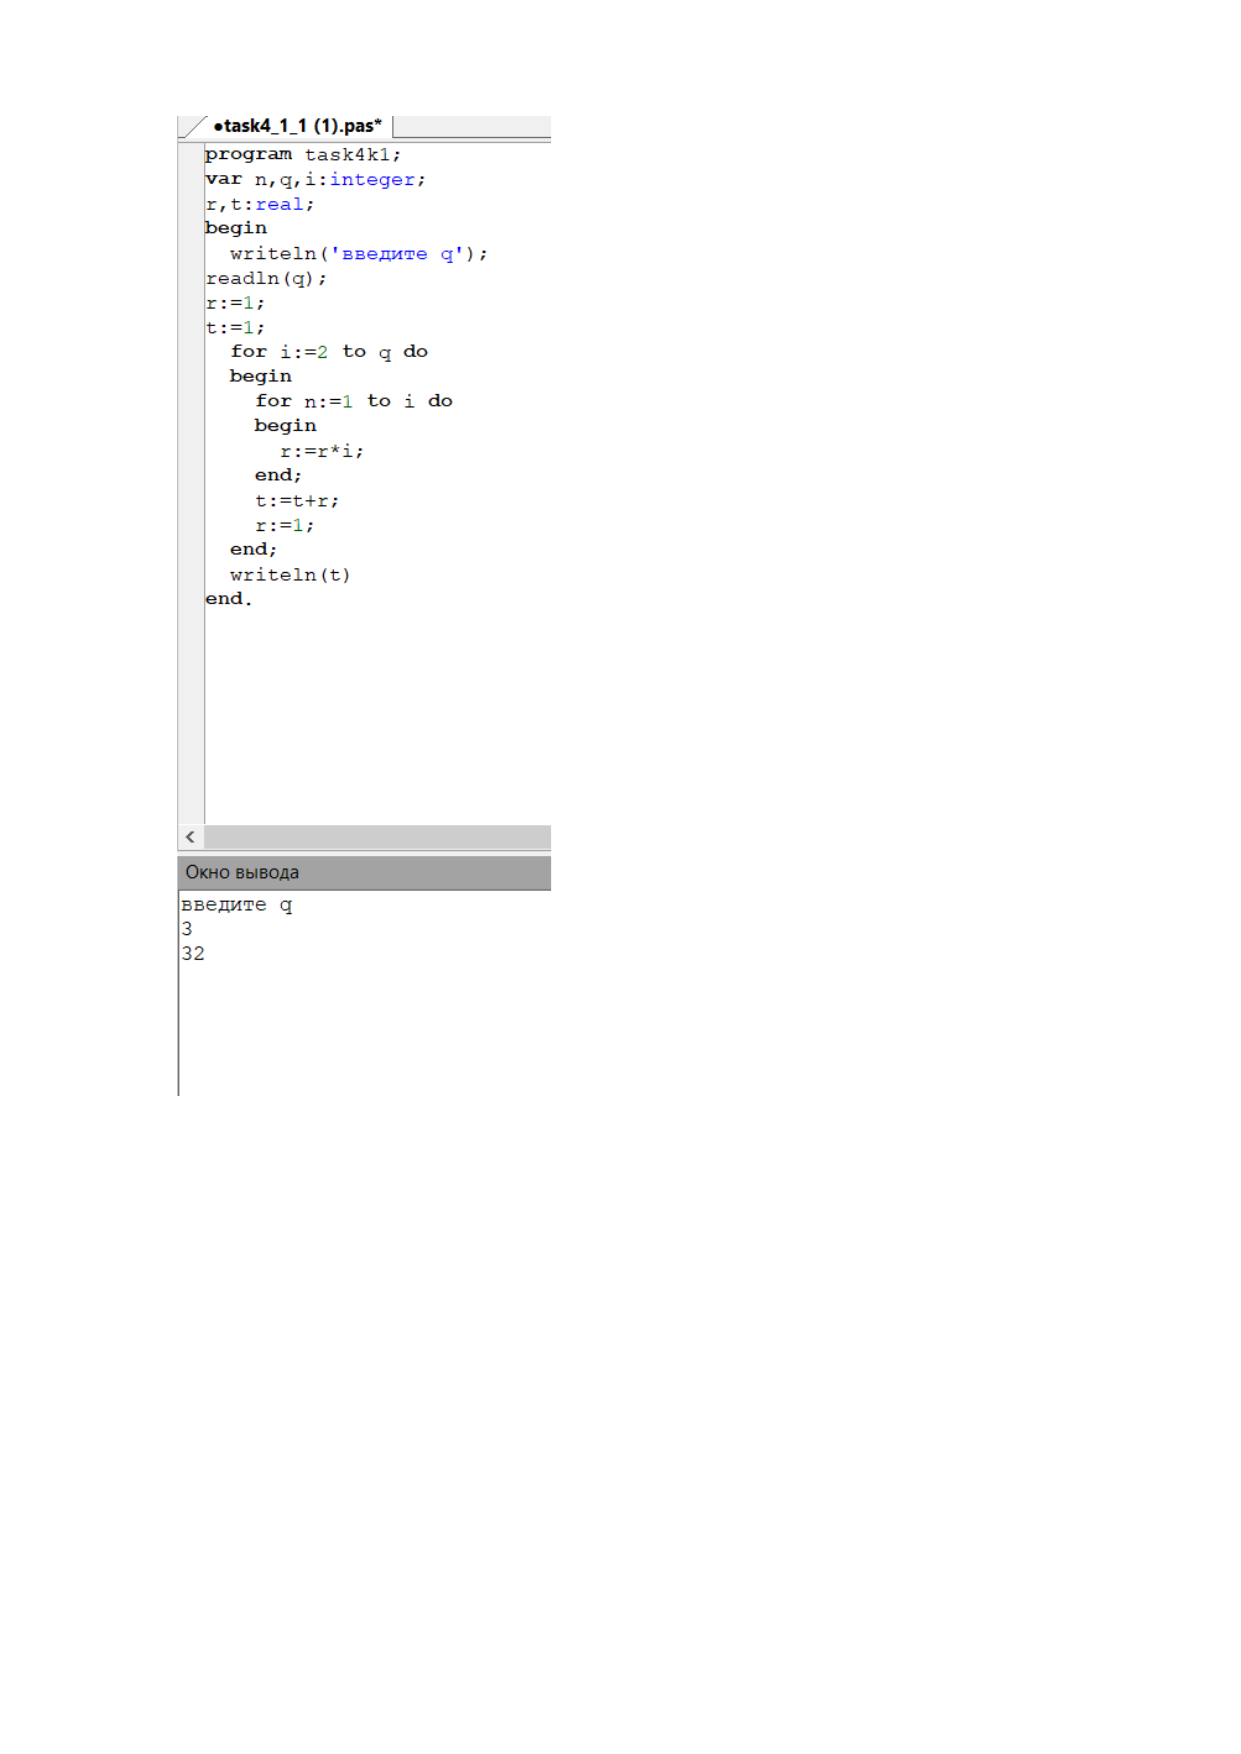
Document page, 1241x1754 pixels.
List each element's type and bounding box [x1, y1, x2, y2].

picture [177, 116, 552, 1096]
